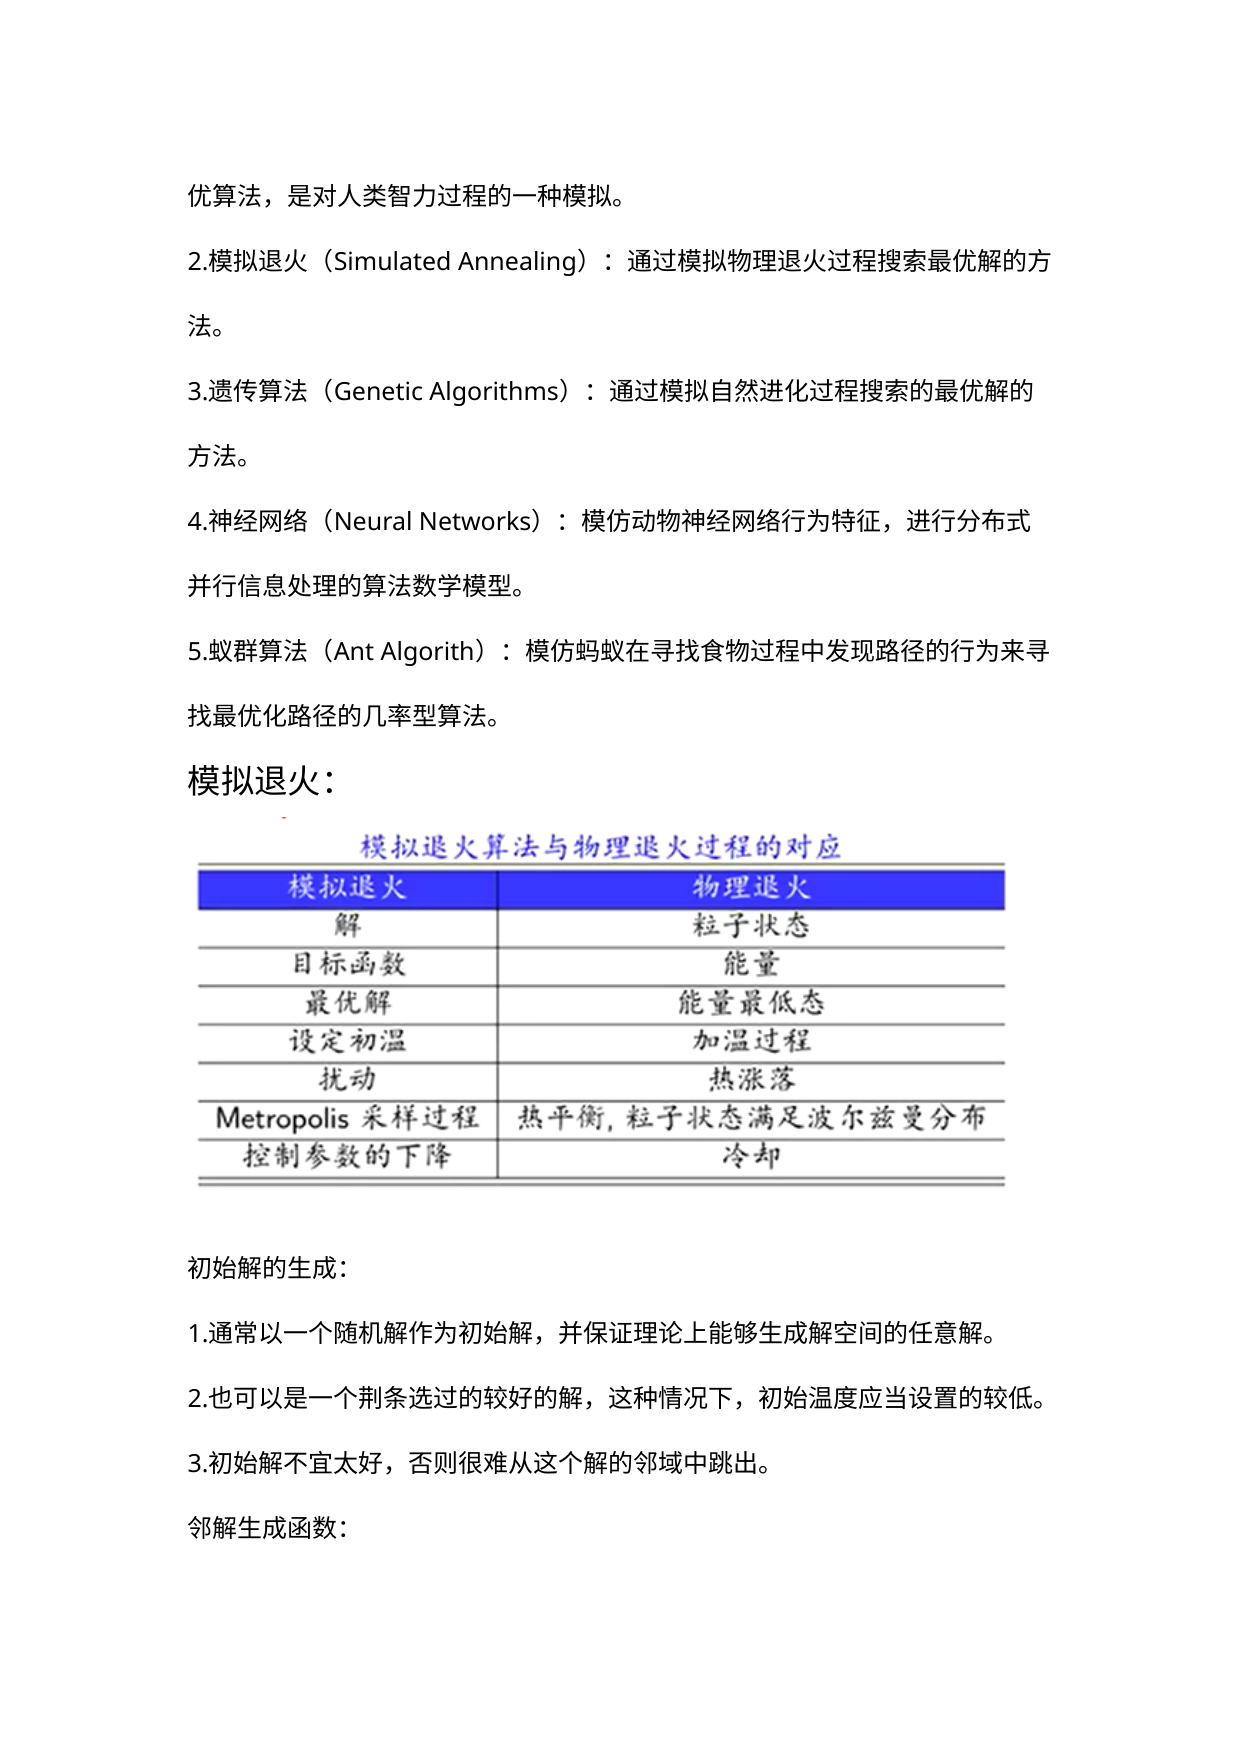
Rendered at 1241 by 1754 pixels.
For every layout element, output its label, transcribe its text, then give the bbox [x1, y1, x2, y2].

text 初始解的生成： [187, 1234, 1053, 1299]
text 3.初始解不宜太好，否则很难从这个解的邻域中跳出。 [187, 1429, 1053, 1494]
picture [187, 817, 1053, 1229]
text 5.蚁群算法（Ant Algorith）：模仿蚂蚁在寻找食物过程中发现路径的行为来寻找最优化路径的几率型算法。 [187, 617, 1053, 747]
text 3.遗传算法（Genetic Algorithms）：通过模拟自然进化过程搜索的最优解的方法。 [187, 357, 1053, 487]
text 2.也可以是一个荆条选过的较好的解，这种情况下，初始温度应当设置的较低。 [187, 1364, 1053, 1429]
text 邻解生成函数： [187, 1494, 1053, 1559]
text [187, 162, 1053, 227]
text 2.模拟退火（Simulated Annealing）：通过模拟物理退火过程搜索最优解的方法。 [187, 227, 1053, 357]
text 模拟退火： [187, 747, 1053, 812]
text 1.通常以一个随机解作为初始解，并保证理论上能够生成解空间的任意解。 [187, 1299, 1053, 1364]
text 4.神经网络（Neural Networks）：模仿动物神经网络行为特征，进行分布式并行信息处理的算法数学模型。 [187, 487, 1053, 617]
